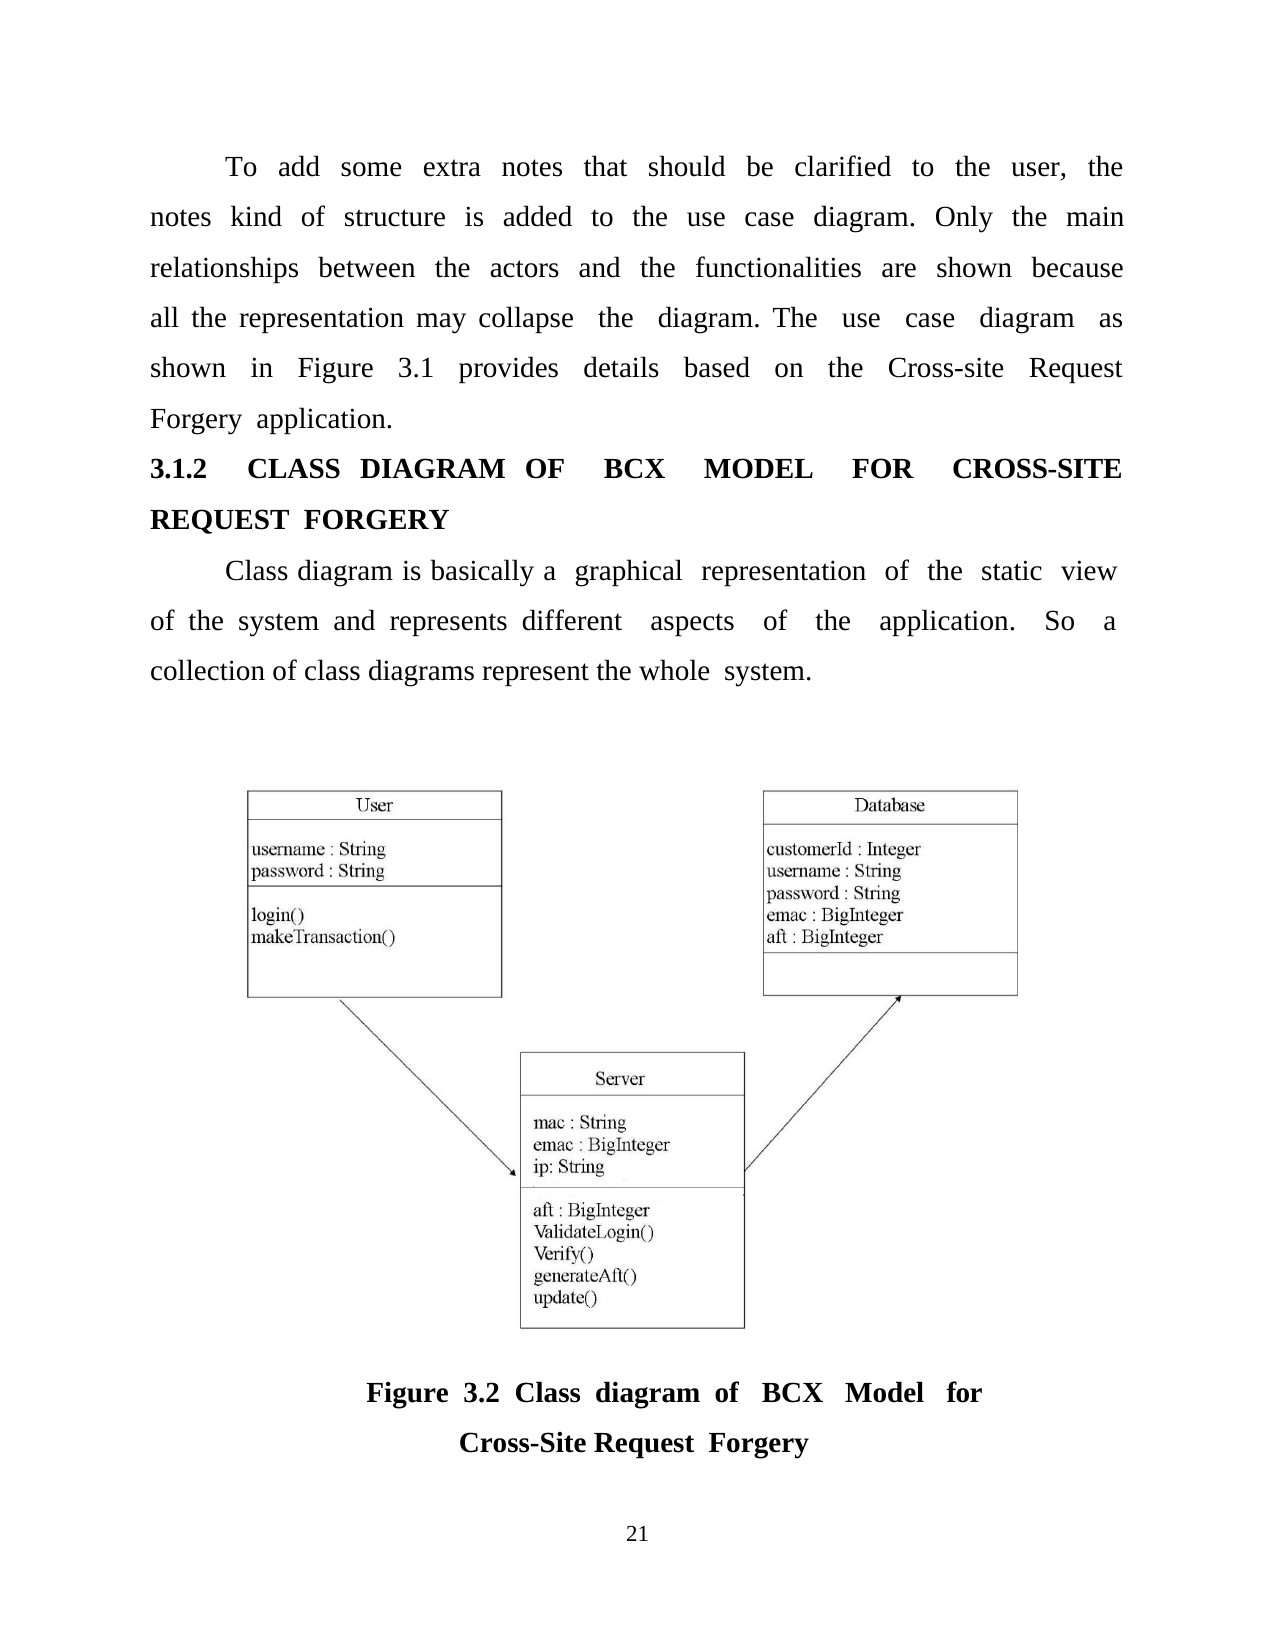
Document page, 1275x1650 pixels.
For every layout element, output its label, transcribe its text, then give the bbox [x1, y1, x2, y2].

subtitle CLASS DIAGRAM OF BCX MODEL FOR CROSS-SITE REQUEST FORGERY [150, 452, 1126, 536]
text To add some extra notes that should be clarified to the user, the notes kind of structure is added to the use case diagram. Only the main relationships between the actors and the functionalities are shown because all the representation may collapse the diagram. The use case diagram as shown in Figure 3.1 provides details based on the Cross-site Request Forgery application. [150, 149, 1125, 434]
subtitle Figure 3.2 Class diagram of BCX Model for Cross-Site Request Forgery [366, 1335, 984, 1459]
text Class diagram is basically a graphical representation of the static view of the system and represents different aspects of the application. So a collection of class diagrams represent the whole system. [150, 553, 1119, 687]
picture [242, 785, 1019, 1335]
